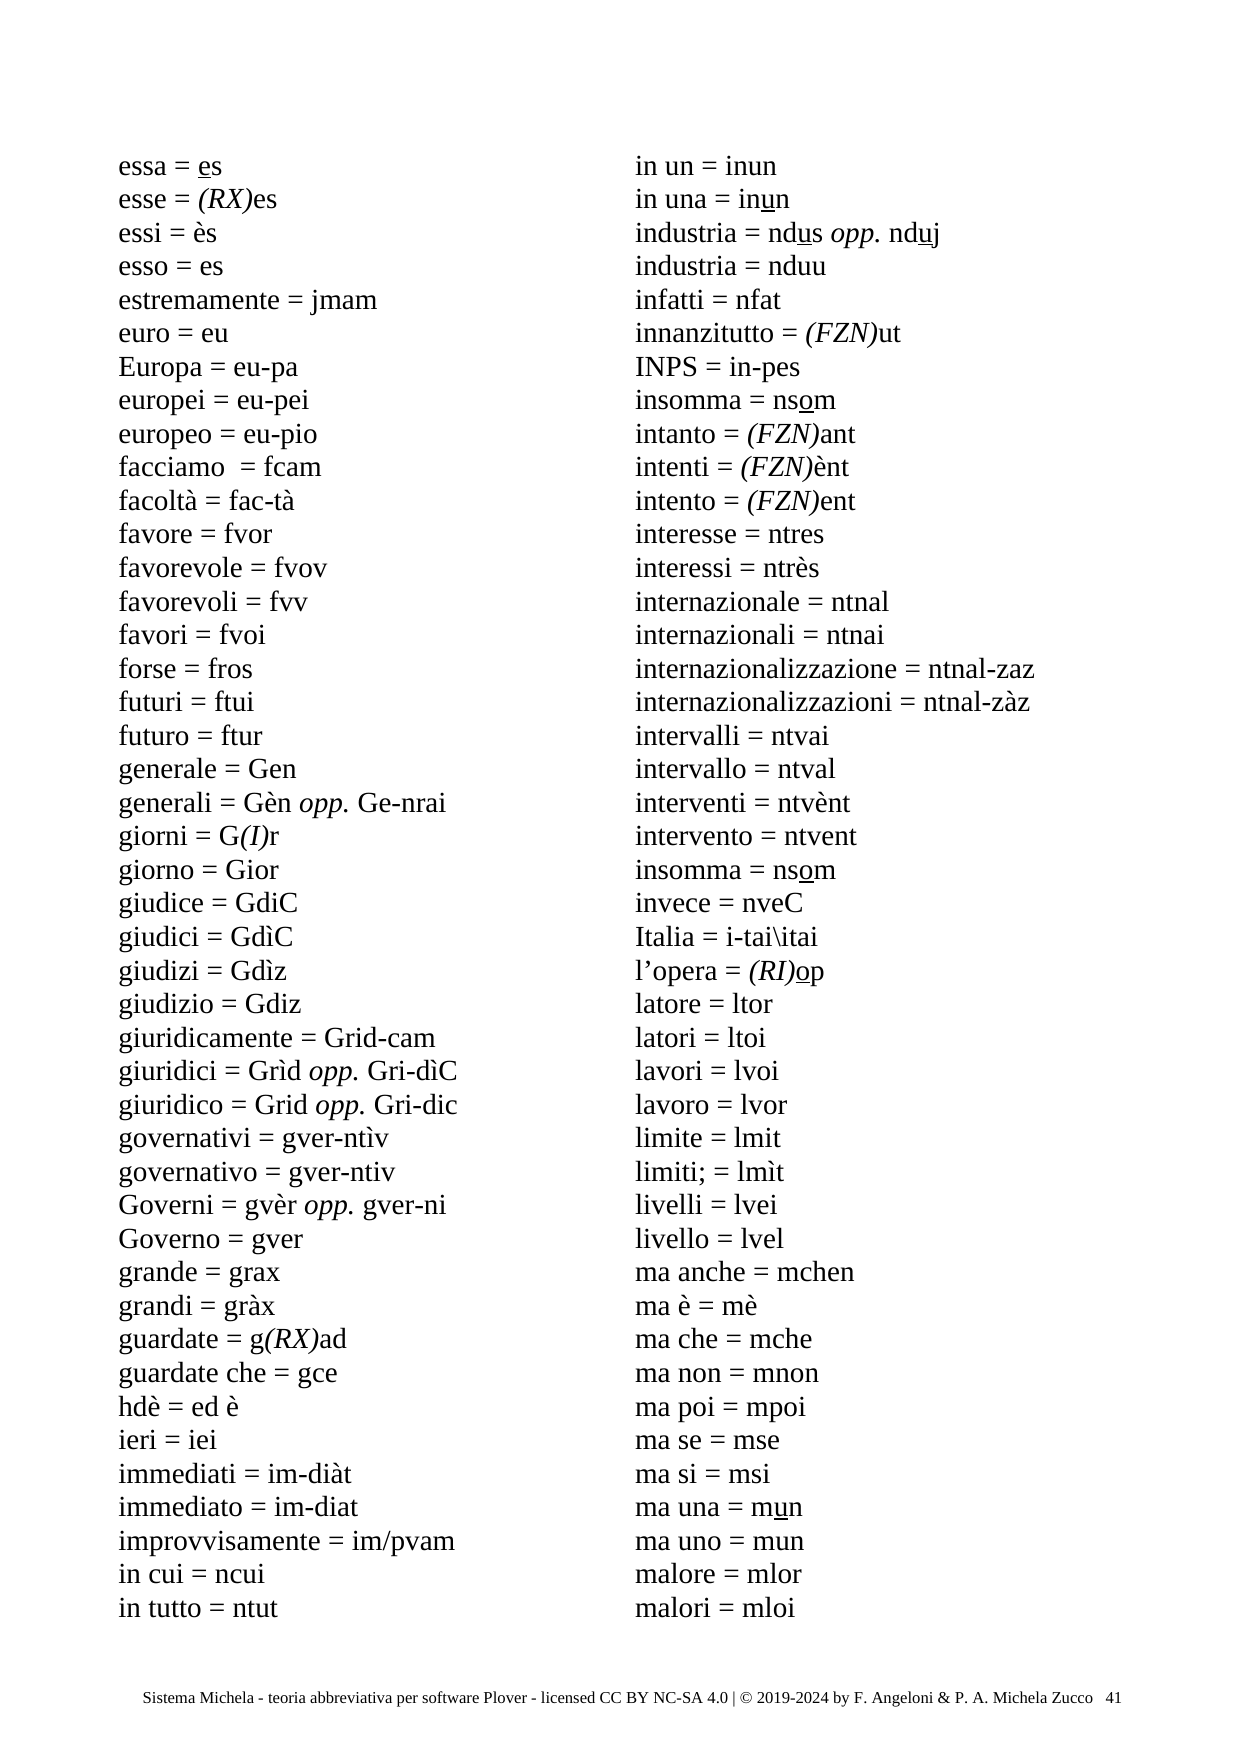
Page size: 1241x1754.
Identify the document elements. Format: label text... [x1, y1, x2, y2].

title intervalli = ntvai [635, 718, 1122, 751]
title giuridicamente = Grid-cam [118, 1020, 605, 1053]
title in un = inun [635, 148, 1122, 181]
title internazionale = ntnal [635, 584, 1122, 617]
title Governi = gvèr opp. gver-ni [118, 1187, 605, 1221]
title facoltà = fac-tà [118, 483, 605, 517]
title ma si = msi [635, 1456, 1122, 1489]
title europeo = eu-pio [118, 416, 605, 449]
title limiti; = lmìt [635, 1154, 1122, 1187]
title industria = ndus opp. nduj [635, 215, 1122, 248]
title guardate = g(RX)ad [118, 1322, 605, 1355]
title ma uno = mun [635, 1523, 1122, 1556]
title guardate che = gce [118, 1355, 605, 1389]
title intenti = (FZN)ènt [635, 449, 1122, 483]
title facciamo = fcam [118, 449, 605, 483]
title intervento = ntvent [635, 818, 1122, 852]
title euro = eu [118, 315, 605, 349]
title Governo = gver [118, 1221, 605, 1254]
title giuridici = Grìd opp. Gri-dìC [118, 1053, 605, 1087]
title generali = Gèn opp. Ge-nrai [118, 785, 605, 818]
title hdè = ed è [118, 1389, 605, 1422]
title esse = (RX)es [118, 181, 605, 215]
title ma non = mnon [635, 1355, 1122, 1389]
title internazionalizzazione = ntnal-zaz [635, 651, 1122, 684]
title interventi = ntvènt [635, 785, 1122, 818]
title l’opera = (RI)op [635, 953, 1122, 986]
title invece = nveC [635, 886, 1122, 919]
title governativo = gver-ntiv [118, 1154, 605, 1187]
title immediati = im-diàt [118, 1456, 605, 1489]
title favori = fvoi [118, 617, 605, 651]
title insomma = nsom [635, 852, 1122, 886]
title insomma = nsom [635, 382, 1122, 416]
title Italia = i-tai\itai [635, 919, 1122, 953]
title ma è = mè [635, 1288, 1122, 1322]
title giudici = GdìC [118, 919, 605, 953]
title futuro = ftur [118, 718, 605, 751]
title giuridico = Grid opp. Gri-dic [118, 1087, 605, 1120]
title generale = Gen [118, 751, 605, 785]
title INPS = in-pes [635, 349, 1122, 382]
title improvvisamente = im/pvam [118, 1523, 605, 1556]
title futuri = ftui [118, 684, 605, 718]
title industria = nduu [635, 248, 1122, 282]
title giudizi = Gdìz [118, 953, 605, 986]
title in cui = ncui [118, 1556, 605, 1590]
title ma poi = mpoi [635, 1389, 1122, 1422]
title esso = es [118, 248, 605, 282]
title livello = lvel [635, 1221, 1122, 1254]
title favorevoli = fvv [118, 584, 605, 617]
title malore = mlor [635, 1556, 1122, 1590]
title limite = lmit [635, 1120, 1122, 1154]
title ma anche = mchen [635, 1254, 1122, 1288]
title intanto = (FZN)ant [635, 416, 1122, 449]
title europei = eu-pei [118, 382, 605, 416]
title essi = ès [118, 215, 605, 248]
title malori = mloi [635, 1590, 1122, 1623]
title interesse = ntres [635, 517, 1122, 550]
title livelli = lvei [635, 1187, 1122, 1221]
title giorno = Gior [118, 852, 605, 886]
title latori = ltoi [635, 1020, 1122, 1053]
title ma che = mche [635, 1322, 1122, 1355]
title estremamente = jmam [118, 282, 605, 315]
title interessi = ntrès [635, 550, 1122, 584]
title favore = fvor [118, 517, 605, 550]
title innanzitutto = (FZN)ut [635, 315, 1122, 349]
title in una = inun [635, 181, 1122, 215]
title grandi = gràx [118, 1288, 605, 1322]
title in tutto = ntut [118, 1590, 605, 1623]
title governativi = gver-ntìv [118, 1120, 605, 1154]
title giudice = GdiC [118, 886, 605, 919]
title intervallo = ntval [635, 751, 1122, 785]
title ieri = iei [118, 1422, 605, 1456]
title internazionalizzazioni = ntnal-zàz [635, 684, 1122, 718]
title latore = ltor [635, 986, 1122, 1020]
title intento = (FZN)ent [635, 483, 1122, 517]
title giorni = G(I)r [118, 818, 605, 852]
title infatti = nfat [635, 282, 1122, 315]
title favorevole = fvov [118, 550, 605, 584]
title Europa = eu-pa [118, 349, 605, 382]
title ma se = mse [635, 1422, 1122, 1456]
title essa = es [118, 148, 605, 181]
title grande = grax [118, 1254, 605, 1288]
title giudizio = Gdiz [118, 986, 605, 1020]
title immediato = im-diat [118, 1489, 605, 1523]
title internazionali = ntnai [635, 617, 1122, 651]
title ma una = mun [635, 1489, 1122, 1523]
title forse = fros [118, 651, 605, 684]
title lavori = lvoi [635, 1053, 1122, 1087]
title lavoro = lvor [635, 1087, 1122, 1120]
